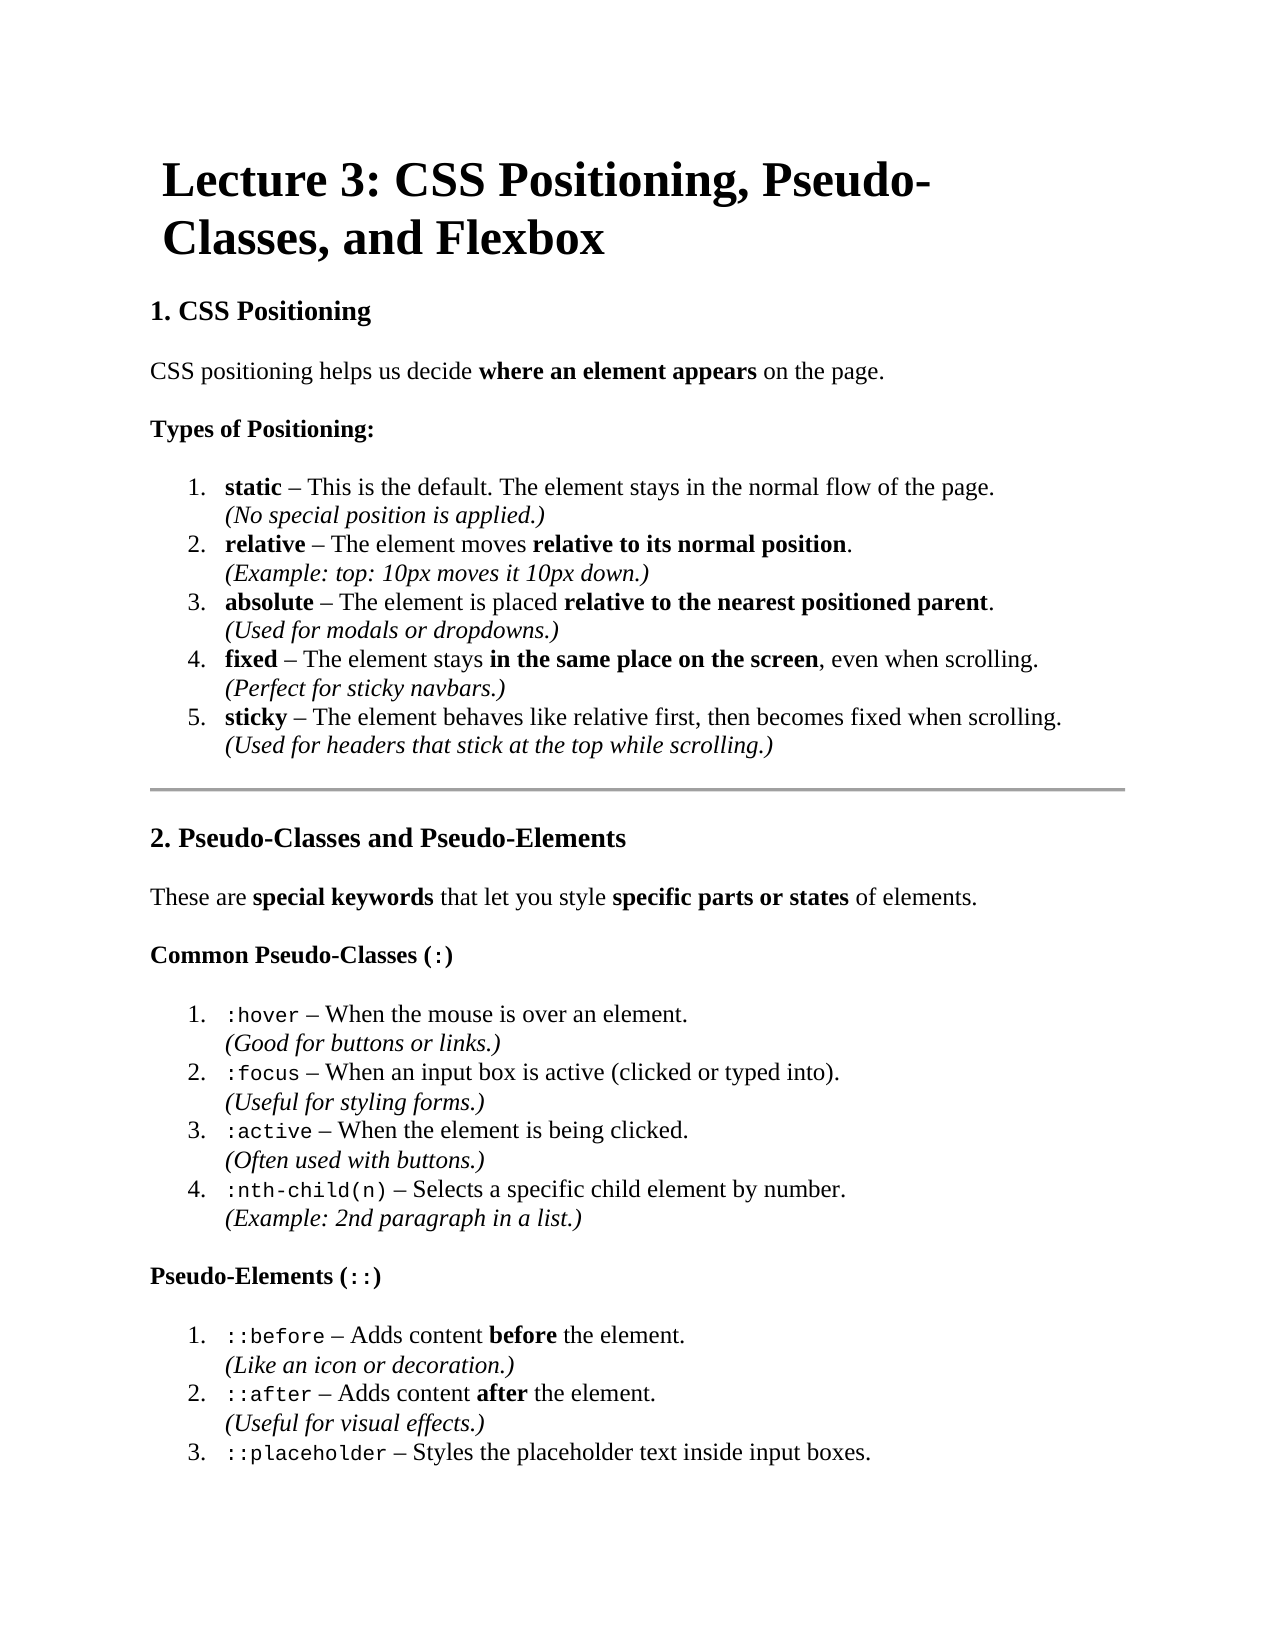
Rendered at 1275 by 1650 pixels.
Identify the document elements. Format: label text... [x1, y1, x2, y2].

text Pseudo-Elements (::) [150, 1261, 1125, 1291]
text Types of Positioning: [150, 414, 1125, 442]
list sticky – The element behaves like relative first, then becomes fixed when scrolling. (Used for headers that stick at the top while scrolling.) [187, 702, 1125, 759]
list ::after – Adds content after the element. (Useful for visual effects.) [187, 1378, 1125, 1437]
list :nth-child(n) – Selects a specific child element by number. (Example: 2nd paragraph in a list.) [187, 1174, 1125, 1232]
text CSS positioning helps us decide where an element appears on the page. [150, 356, 1125, 384]
list relative – The element moves relative to its normal position. (Example: top: 10px moves it 10px down.) [187, 529, 1125, 587]
list ::before – Adds content before the element. (Like an icon or decoration.) [187, 1320, 1125, 1378]
list :focus – When an input box is active (clicked or typed into). (Useful for styling forms.) [187, 1057, 1125, 1116]
list fixed – The element stays in the same place on the screen, even when scrolling. (Perfect for sticky navbars.) [187, 644, 1125, 702]
list :active – When the element is being clicked. (Often used with buttons.) [187, 1116, 1125, 1174]
list static – This is the default. The element stays in the normal flow of the page. (No special position is applied.) [187, 472, 1125, 529]
list :hover – When the mouse is over an element. (Good for buttons or links.) [187, 999, 1125, 1057]
list ::placeholder – Styles the placeholder text inside input boxes. [187, 1437, 1125, 1466]
text Common Pseudo-Classes (:) [150, 940, 1125, 970]
text Lecture 3: CSS Positioning, Pseudo-Classes, and Flexbox [162, 150, 1098, 265]
list absolute – The element is placed relative to the nearest positioned parent. (Used for modals or dropdowns.) [187, 587, 1125, 644]
text 1. CSS Positioning [150, 294, 1125, 327]
text These are special keywords that let you style specific parts or states of elements. [150, 882, 1125, 911]
text 2. Pseudo-Classes and Pseudo-Elements [150, 792, 1125, 853]
